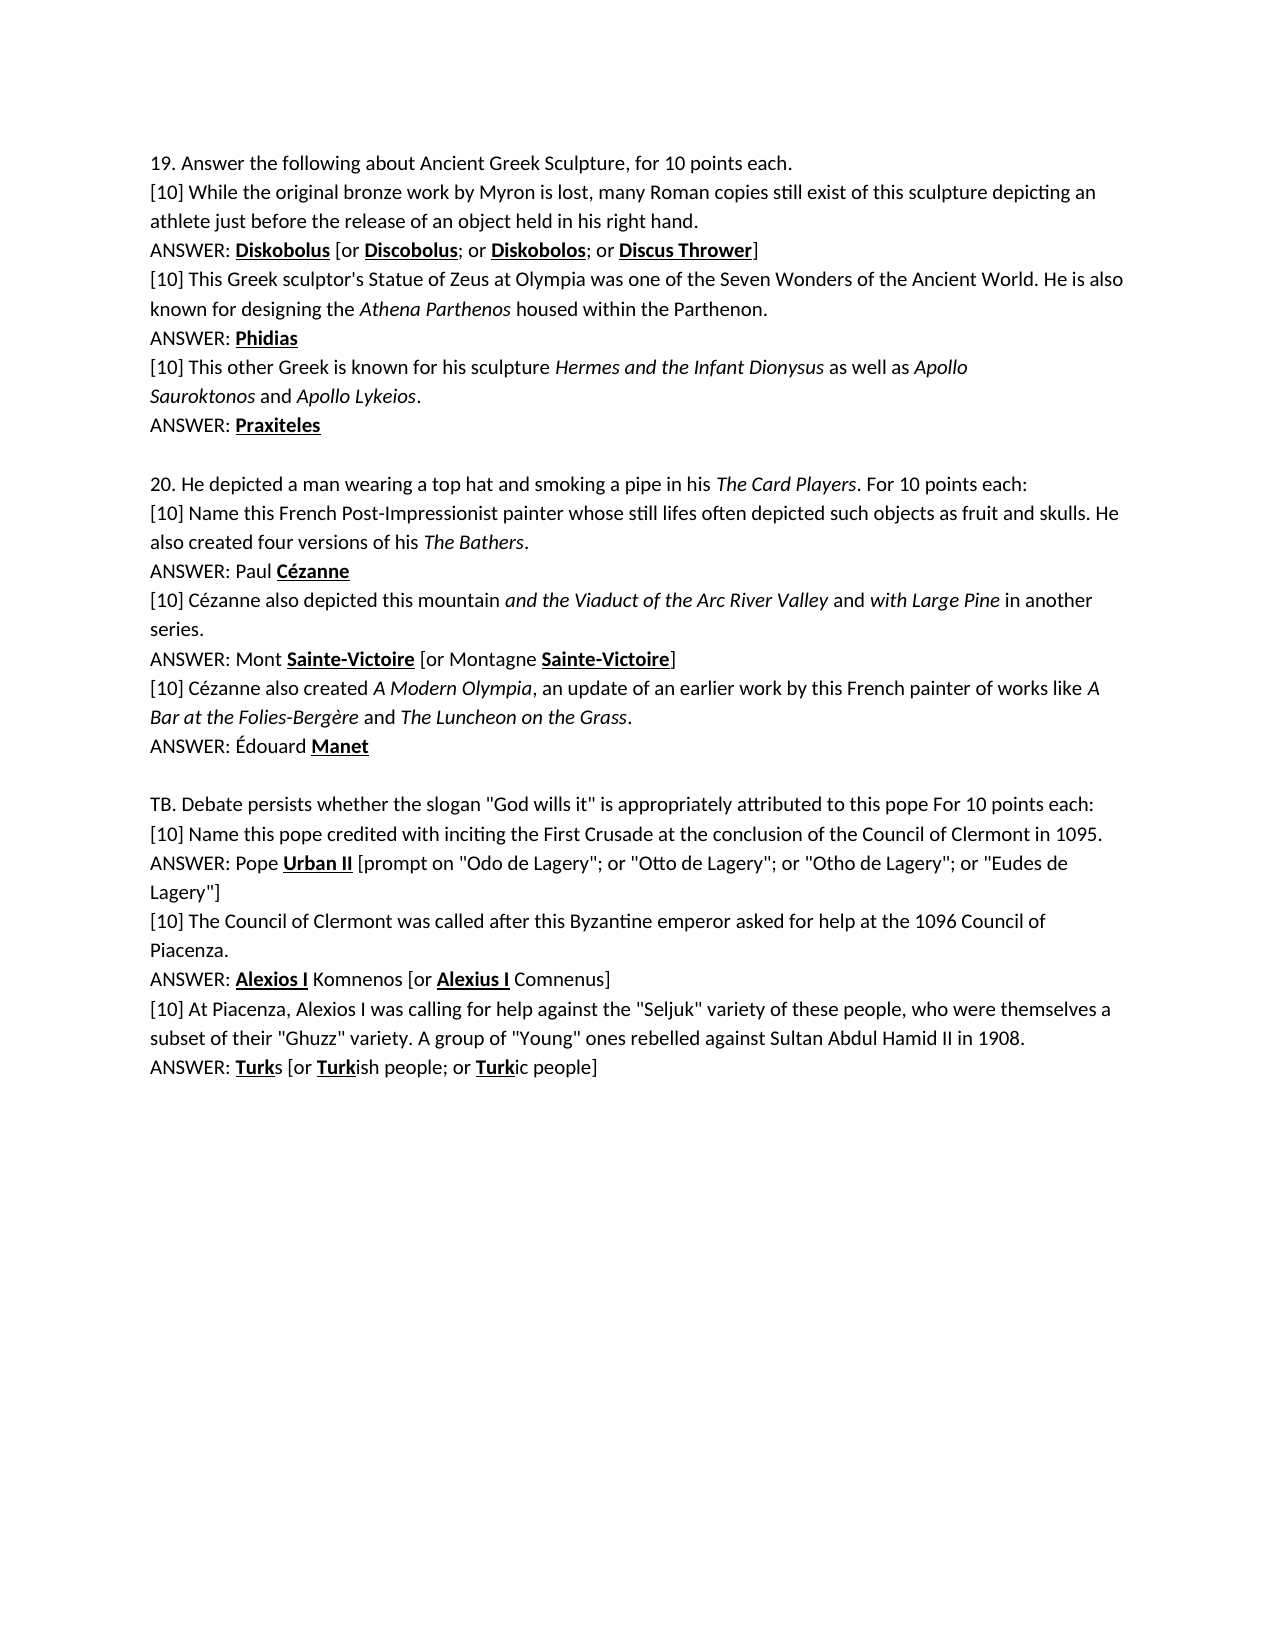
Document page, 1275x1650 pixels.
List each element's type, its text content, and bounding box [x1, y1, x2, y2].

text 20. He depicted a man wearing a top hat and smoking a pipe in his The Card Players. For 10 points each: [10] Name this French Post-Impressionist painter whose still lifes often depicted such objects as fruit and skulls. He also created four versions of his The Bathers. ANSWER: Paul Cézanne [10] Cézanne also depicted this mountain and the Viaduct of the Arc River Valley and with Large Pine in another series. ANSWER: Mont Sainte-Victoire [or Montagne Sainte-Victoire] [10] Cézanne also created A Modern Olympia, an update of an earlier work by this French painter of works like A Bar at the Folies-Bergère and The Luncheon on the Grass. ANSWER: Édouard Manet [150, 471, 1125, 759]
text 19. Answer the following about Ancient Greek Sculpture, for 10 points each. [10] While the original bronze work by Myron is lost, many Roman copies still exist of this sculpture depicting an athlete just before the release of an object held in his right hand. ANSWER: Diskobolus [or Discobolus; or Diskobolos; or Discus Thrower] [10] This Greek sculptor's Statue of Zeus at Olympia was one of the Seven Wonders of the Ancient World. He is also known for designing the Athena Parthenos housed within the Parthenon. ANSWER: Phidias [10] This other Greek is known for his sculpture Hermes and the Infant Dionysus as well as Apollo Sauroktonos and Apollo Lykeios. ANSWER: Praxiteles [150, 150, 1125, 438]
text TB. Debate persists whether the slogan "God wills it" is appropriately attributed to this pope For 10 points each: [10] Name this pope credited with inciting the First Crusade at the conclusion of the Council of Clermont in 1095. ANSWER: Pope Urban II [prompt on "Odo de Lagery"; or "Otto de Lagery"; or "Otho de Lagery"; or "Eudes de Lagery"] [10] The Council of Clermont was called after this Byzantine emperor asked for help at the 1096 Council of Piacenza. ANSWER: Alexios I Komnenos [or Alexius I Comnenus] [10] At Piacenza, Alexios I was calling for help against the "Seljuk" variety of these people, who were themselves a subset of their "Ghuzz" variety. A group of "Young" ones rebelled against Sultan Abdul Hamid II in 1908. ANSWER: Turks [or Turkish people; or Turkic people] [150, 792, 1125, 1079]
